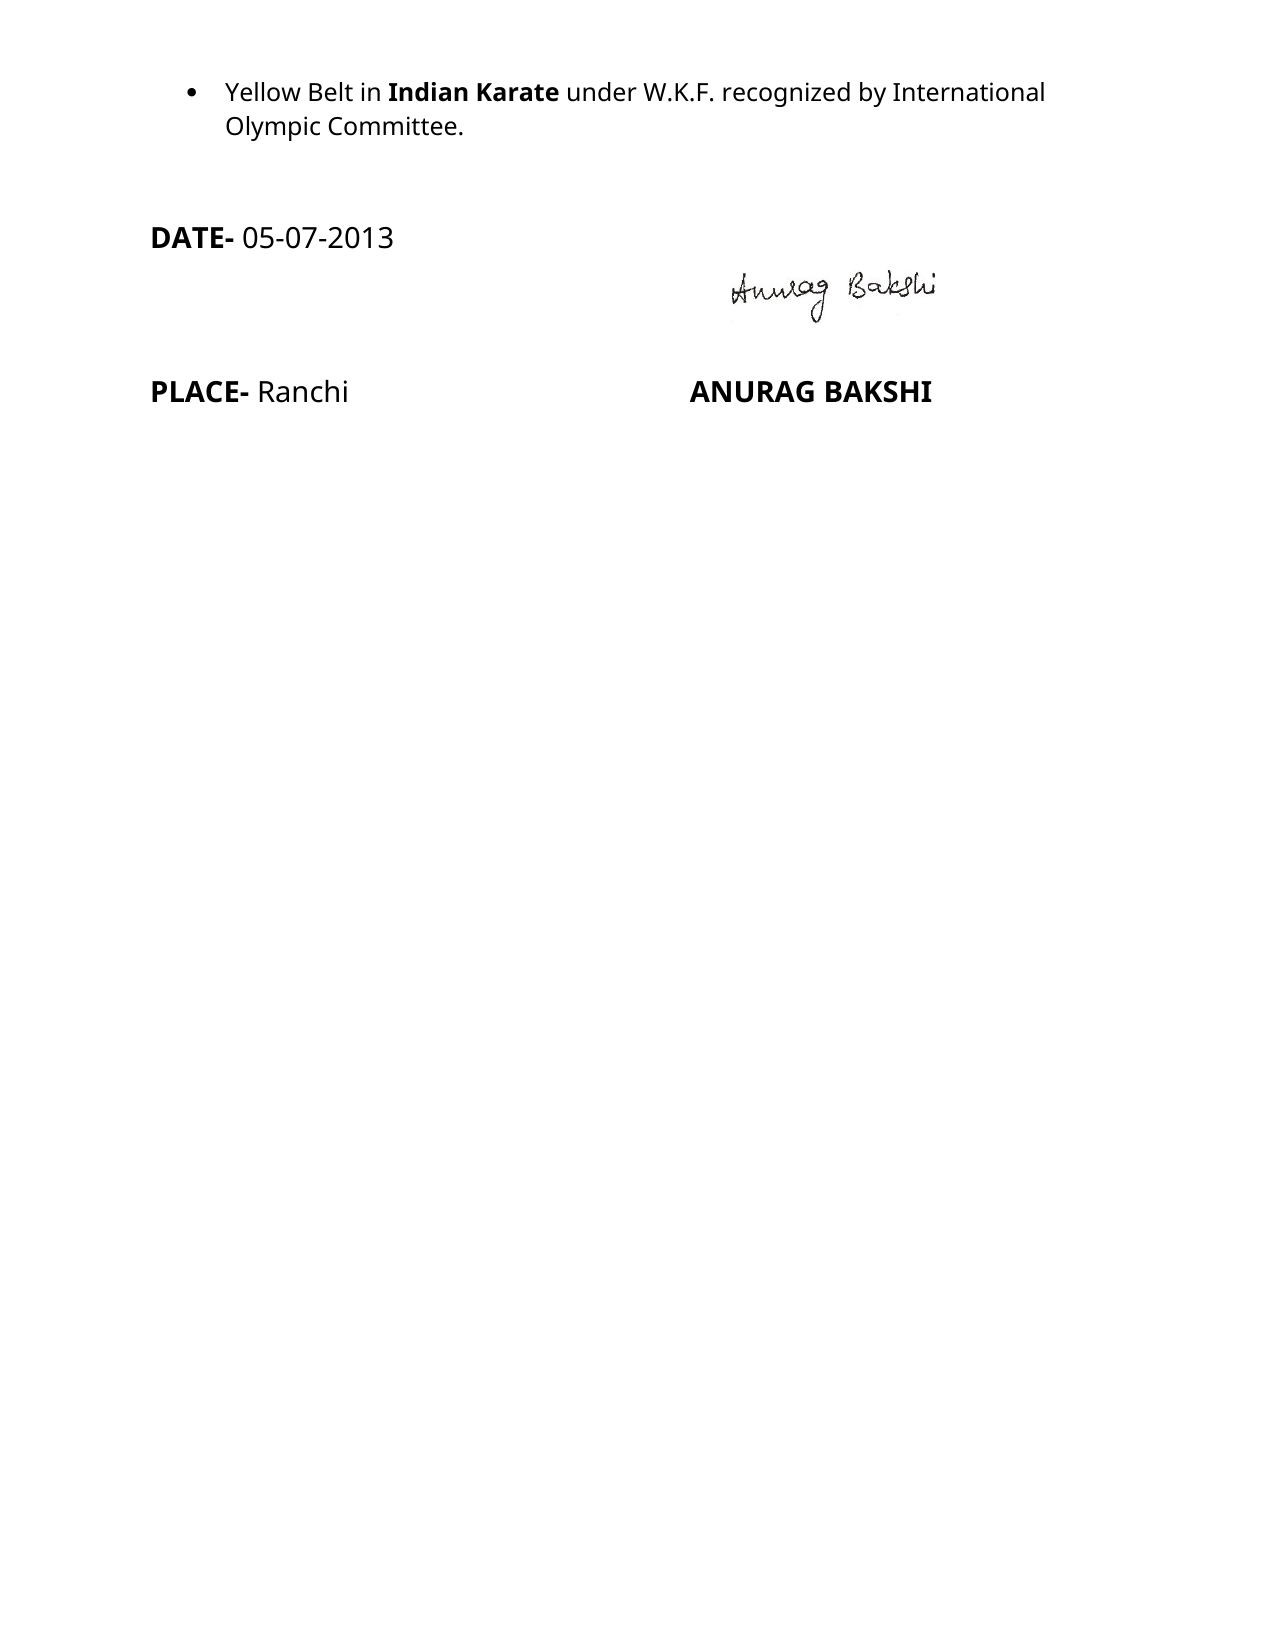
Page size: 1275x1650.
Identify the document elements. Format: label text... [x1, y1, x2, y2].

text PLACE- Ranchi ANURAG BAKSHI [150, 371, 1125, 411]
picture [719, 256, 937, 332]
list Yellow Belt in Indian Karate under W.K.F. recognized by International Olympic Committee. [187, 75, 1125, 143]
text DATE- 05-07-2013 [150, 217, 1125, 257]
